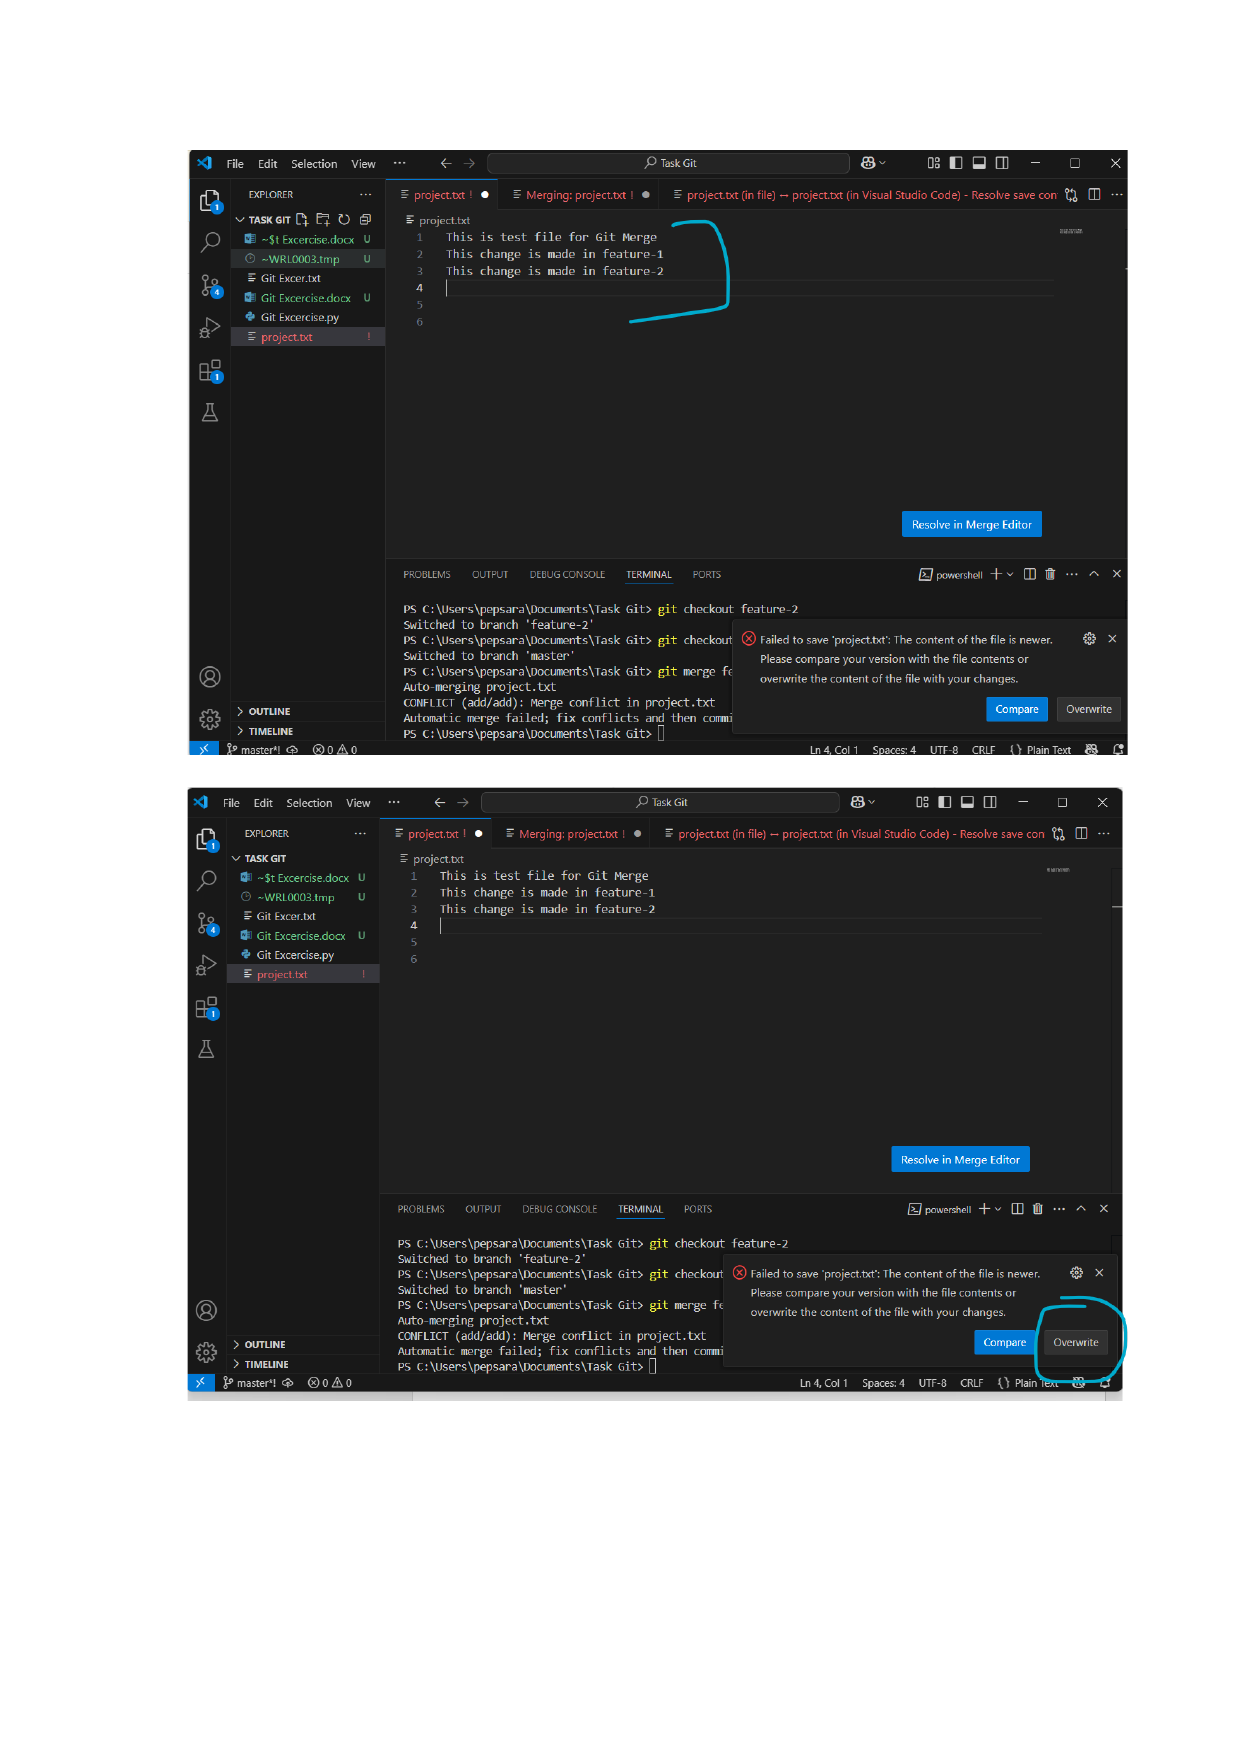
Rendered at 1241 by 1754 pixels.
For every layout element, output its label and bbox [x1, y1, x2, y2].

picture [187, 787, 1128, 1401]
picture [187, 150, 1128, 755]
